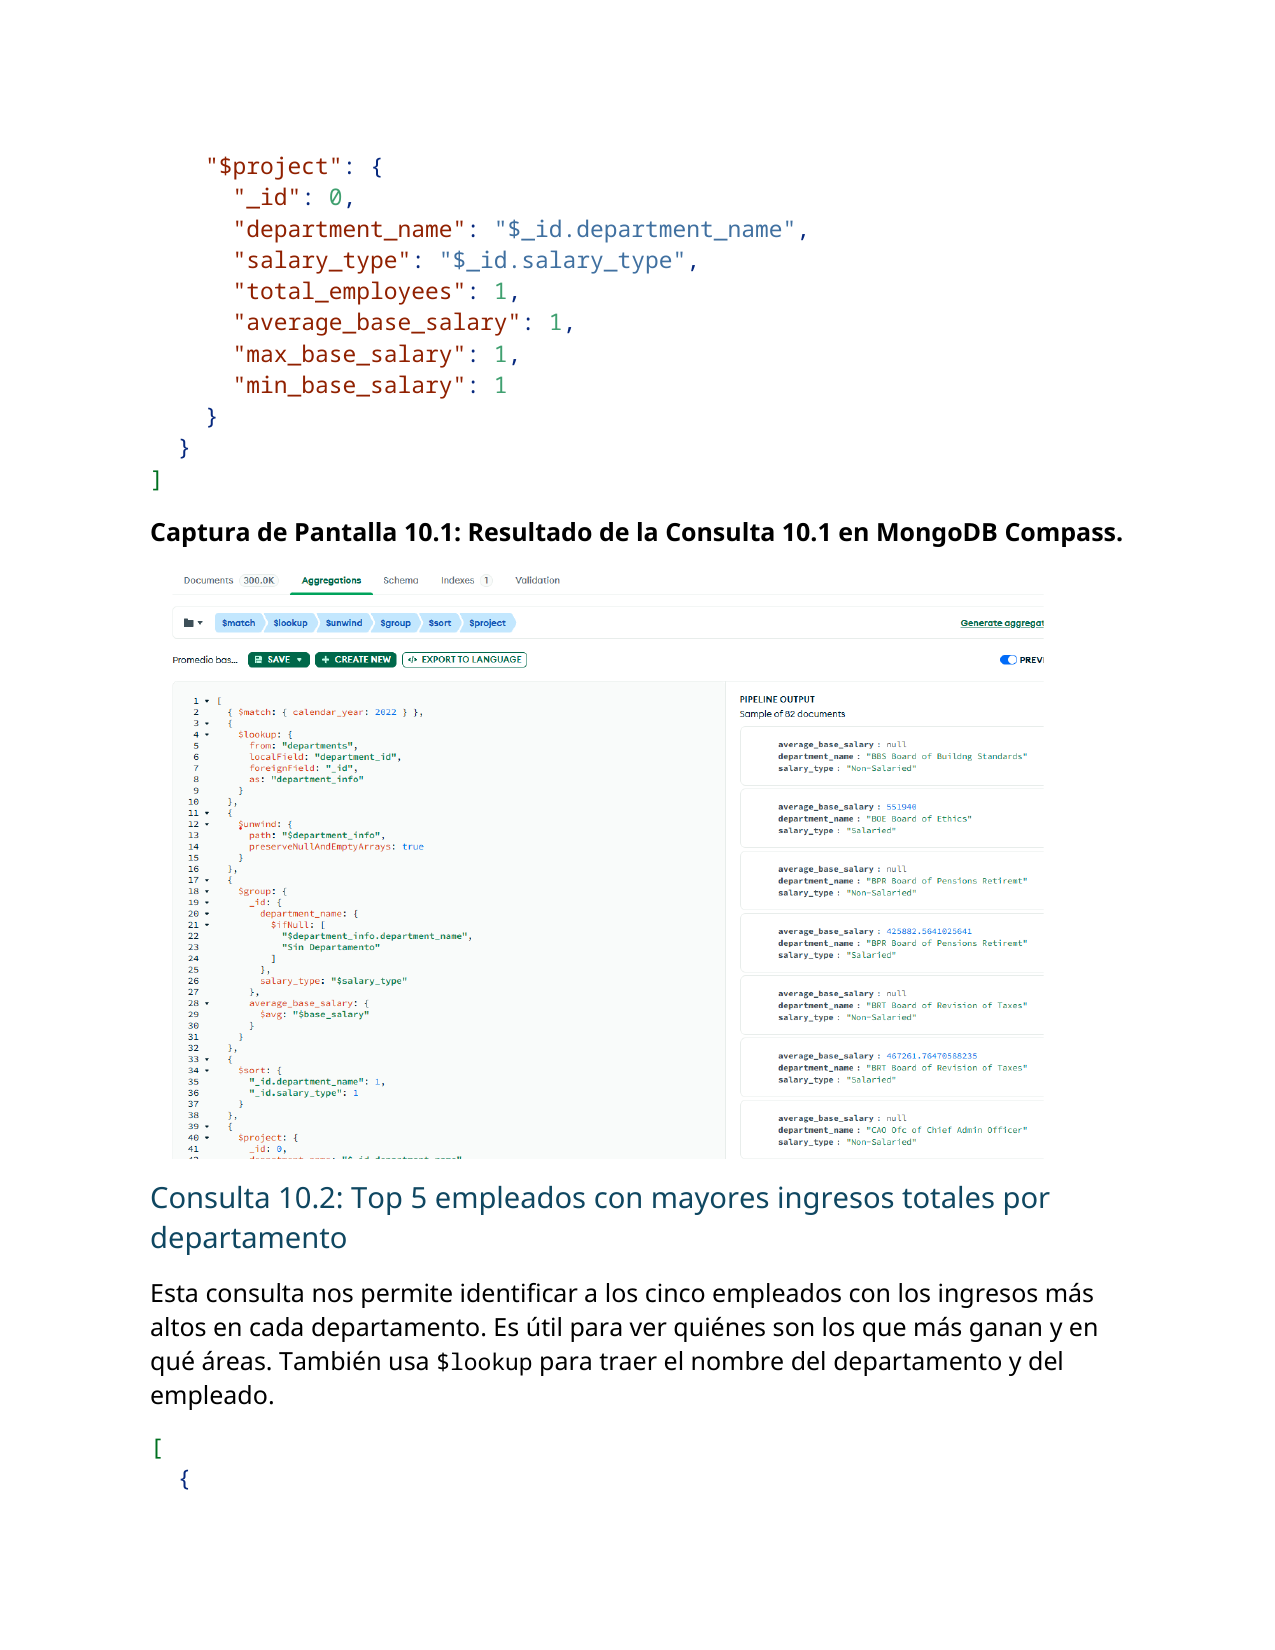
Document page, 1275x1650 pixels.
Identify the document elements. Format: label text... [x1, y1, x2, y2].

text Captura de Pantalla 10.1: Resultado de la Consulta 10.1 en MongoDB Compass. [150, 514, 1125, 549]
subtitle Consulta 10.2: Top 5 empleados con mayores ingresos totales por departamento [150, 1177, 1125, 1257]
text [150, 1431, 1125, 1493]
text Esta consulta nos permite identificar a los cinco empleados con los ingresos más altos en cada departamento. Es útil para ver quiénes son los que más ganan y en qué áreas. También usa $lookup para traer el nombre del departamento y del empleado. [150, 1276, 1125, 1412]
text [150, 150, 1125, 494]
picture [168, 567, 1044, 1159]
